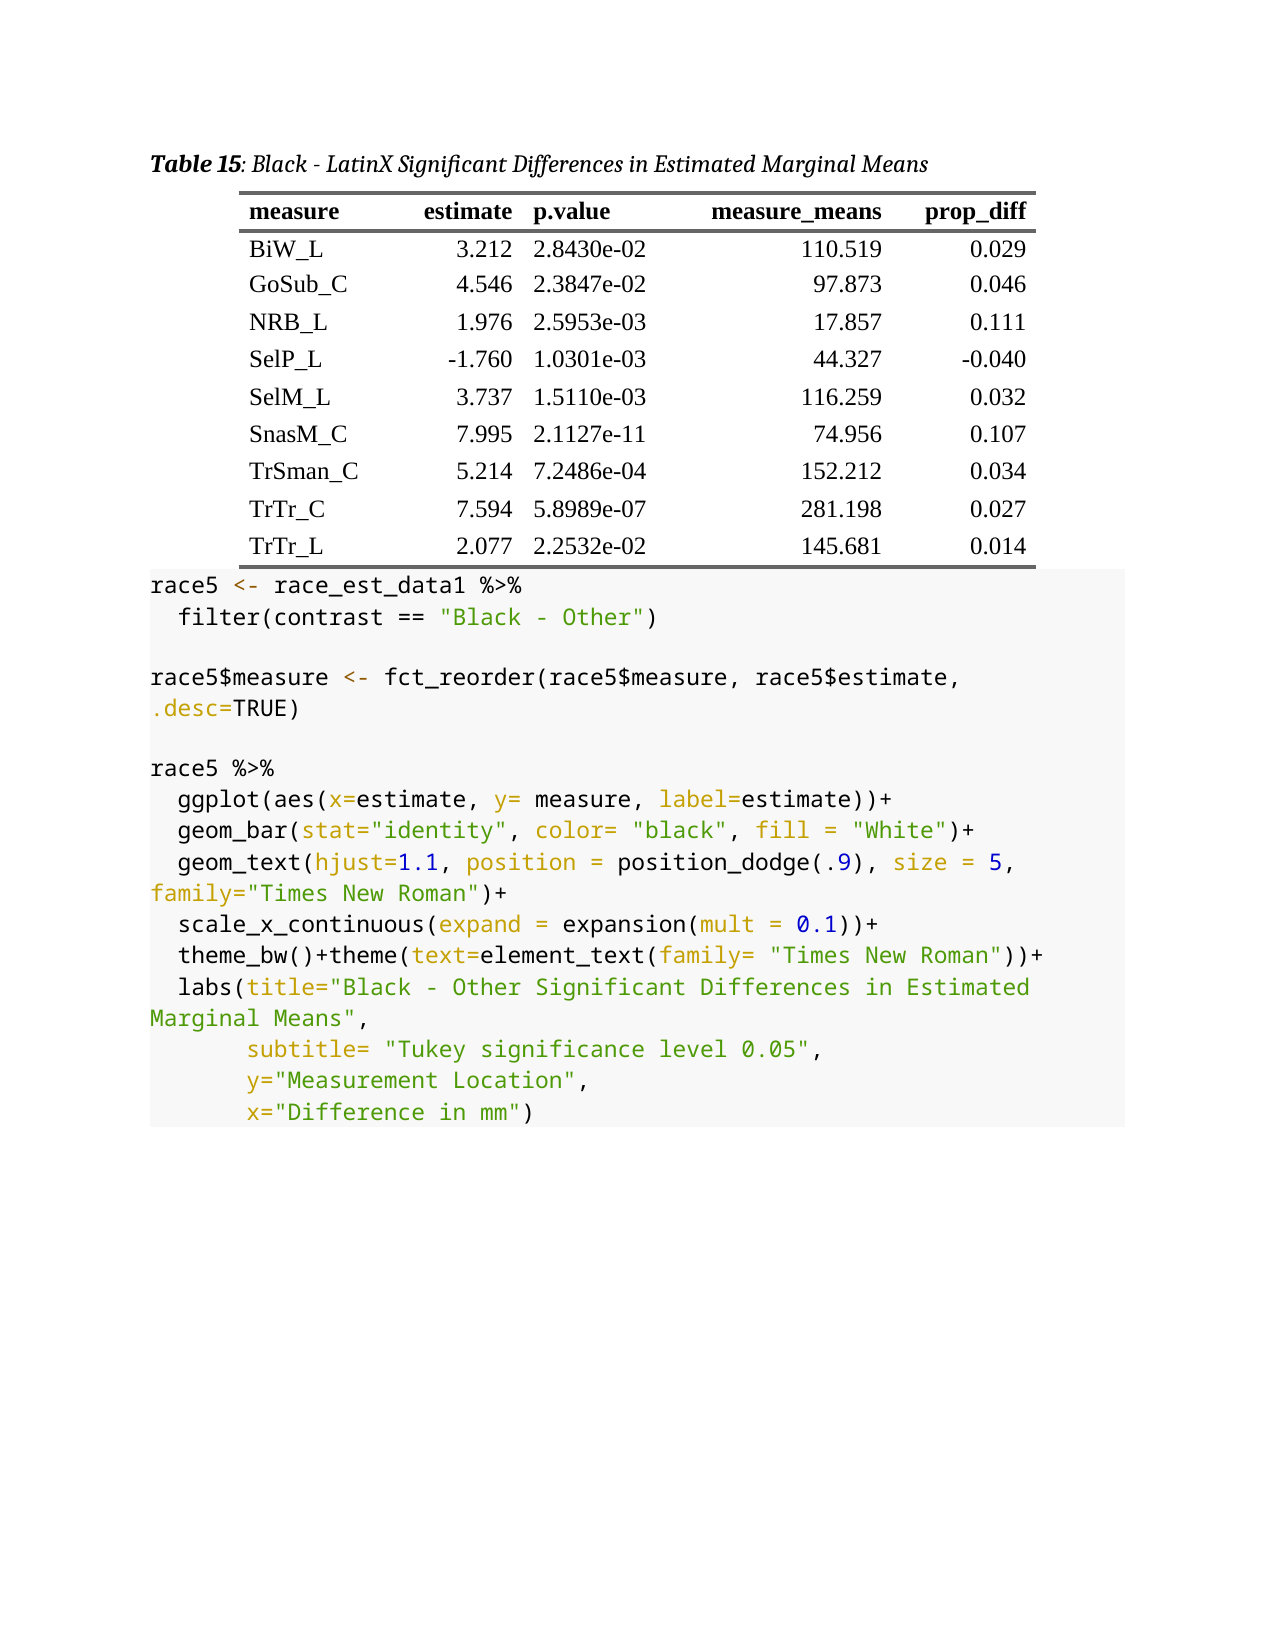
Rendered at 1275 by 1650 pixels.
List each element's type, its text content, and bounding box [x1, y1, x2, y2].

table_cell 281.198 [679, 491, 892, 528]
table_cell 0.046 [892, 266, 1036, 304]
table_cell 0.034 [892, 454, 1036, 491]
table_cell 7.2486e-04 [523, 454, 678, 491]
table_cell 5.8989e-07 [523, 491, 678, 528]
table_cell 2.5953e-03 [523, 304, 678, 341]
table_cell 1.976 [391, 304, 523, 341]
table_cell 7.995 [391, 416, 523, 454]
table_cell -1.760 [391, 341, 523, 379]
table_cell 2.2532e-02 [523, 528, 678, 565]
table_header measure [239, 195, 391, 228]
table_cell GoSub_C [239, 266, 391, 304]
table_cell TrTr_L [239, 528, 391, 565]
table_cell 0.014 [892, 528, 1036, 565]
table_cell 1.0301e-03 [523, 341, 678, 379]
table_cell 7.594 [391, 491, 523, 528]
table_cell 0.032 [892, 379, 1036, 416]
table_cell NRB_L [239, 304, 391, 341]
table_cell 74.956 [679, 416, 892, 454]
table_cell 5.214 [391, 454, 523, 491]
table_cell BiW_L [239, 233, 391, 266]
table_header p.value [523, 195, 678, 228]
table_cell 0.029 [892, 233, 1036, 266]
text race5 <- race_est_data1 %>% filter(contrast == "Black - Other") race5$measure <- fct_reorder(race5$measure, race5$estimate, .desc=TRUE) race5 %>% ggplot(aes(x=estimate, y= measure, label=estimate))+ geom_bar(stat="identity", color= "black", fill = "White")+ geom_text(hjust=1.1, position = position_dodge(.9), size = 5, family="Times New Roman")+ scale_x_continuous(expand = expansion(mult = 0.1))+ theme_bw()+theme(text=element_text(family= "Times New Roman"))+ labs(title="Black - Other Significant Differences in Estimated Marginal Means", subtitle= "Tukey significance level 0.05", y="Measurement Location", x="Difference in mm") [150, 569, 1125, 1127]
table_cell 0.107 [892, 416, 1036, 454]
table_header estimate [391, 195, 523, 228]
table_cell 2.8430e-02 [523, 233, 678, 266]
table_cell 145.681 [679, 528, 892, 565]
table_header measure_means [679, 195, 892, 228]
table_cell -0.040 [892, 341, 1036, 379]
table_cell 110.519 [679, 233, 892, 266]
table_cell 2.3847e-02 [523, 266, 678, 304]
table_cell SnasM_C [239, 416, 391, 454]
table_cell 1.5110e-03 [523, 379, 678, 416]
table_cell 44.327 [679, 341, 892, 379]
table_cell 4.546 [391, 266, 523, 304]
table_header prop_diff [892, 195, 1036, 228]
table_cell TrSman_C [239, 454, 391, 491]
text Table : Black - LatinX Significant Differences in Estimated Marginal Means [150, 150, 1125, 179]
table_cell 116.259 [679, 379, 892, 416]
table_cell 17.857 [679, 304, 892, 341]
table_cell 97.873 [679, 266, 892, 304]
table_cell 2.077 [391, 528, 523, 565]
table_cell 152.212 [679, 454, 892, 491]
table_cell SelP_L [239, 341, 391, 379]
table_cell SelM_L [239, 379, 391, 416]
table_cell 2.1127e-11 [523, 416, 678, 454]
table_cell 0.111 [892, 304, 1036, 341]
table_cell 3.737 [391, 379, 523, 416]
table_cell 0.027 [892, 491, 1036, 528]
table_cell TrTr_C [239, 491, 391, 528]
table_cell 3.212 [391, 233, 523, 266]
